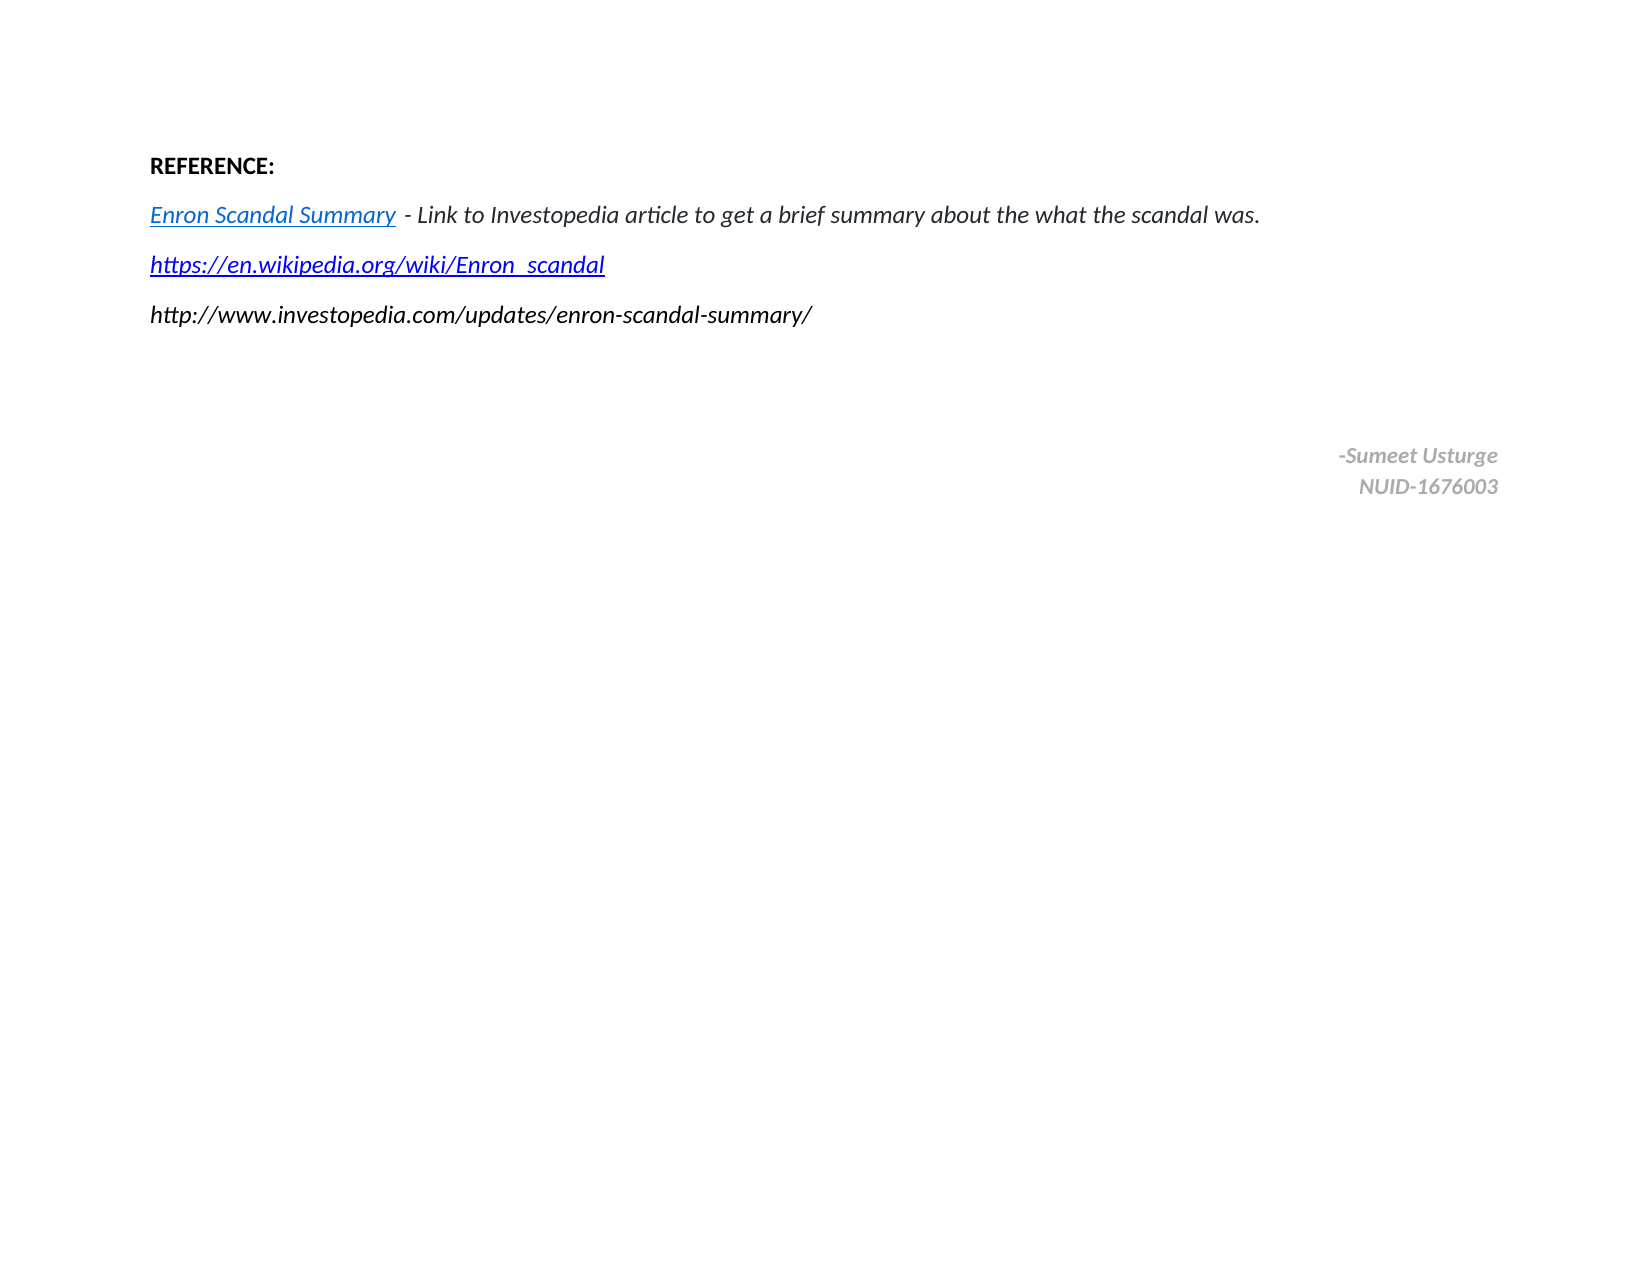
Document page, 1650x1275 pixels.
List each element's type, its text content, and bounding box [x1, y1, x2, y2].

text http://www.investopedia.com/updates/enron-scandal-summary/ [150, 299, 1500, 329]
text -Sumeet Usturge [150, 442, 1500, 470]
text https://en.wikipedia.org/wiki/Enron_scandal [150, 249, 1500, 280]
text Enron Scandal Summary - Link to Investopedia article to get a brief summary about the what the scandal was. [150, 199, 1500, 230]
text REFERENCE: [150, 150, 1500, 181]
text NUID-1676003 [150, 472, 1500, 500]
